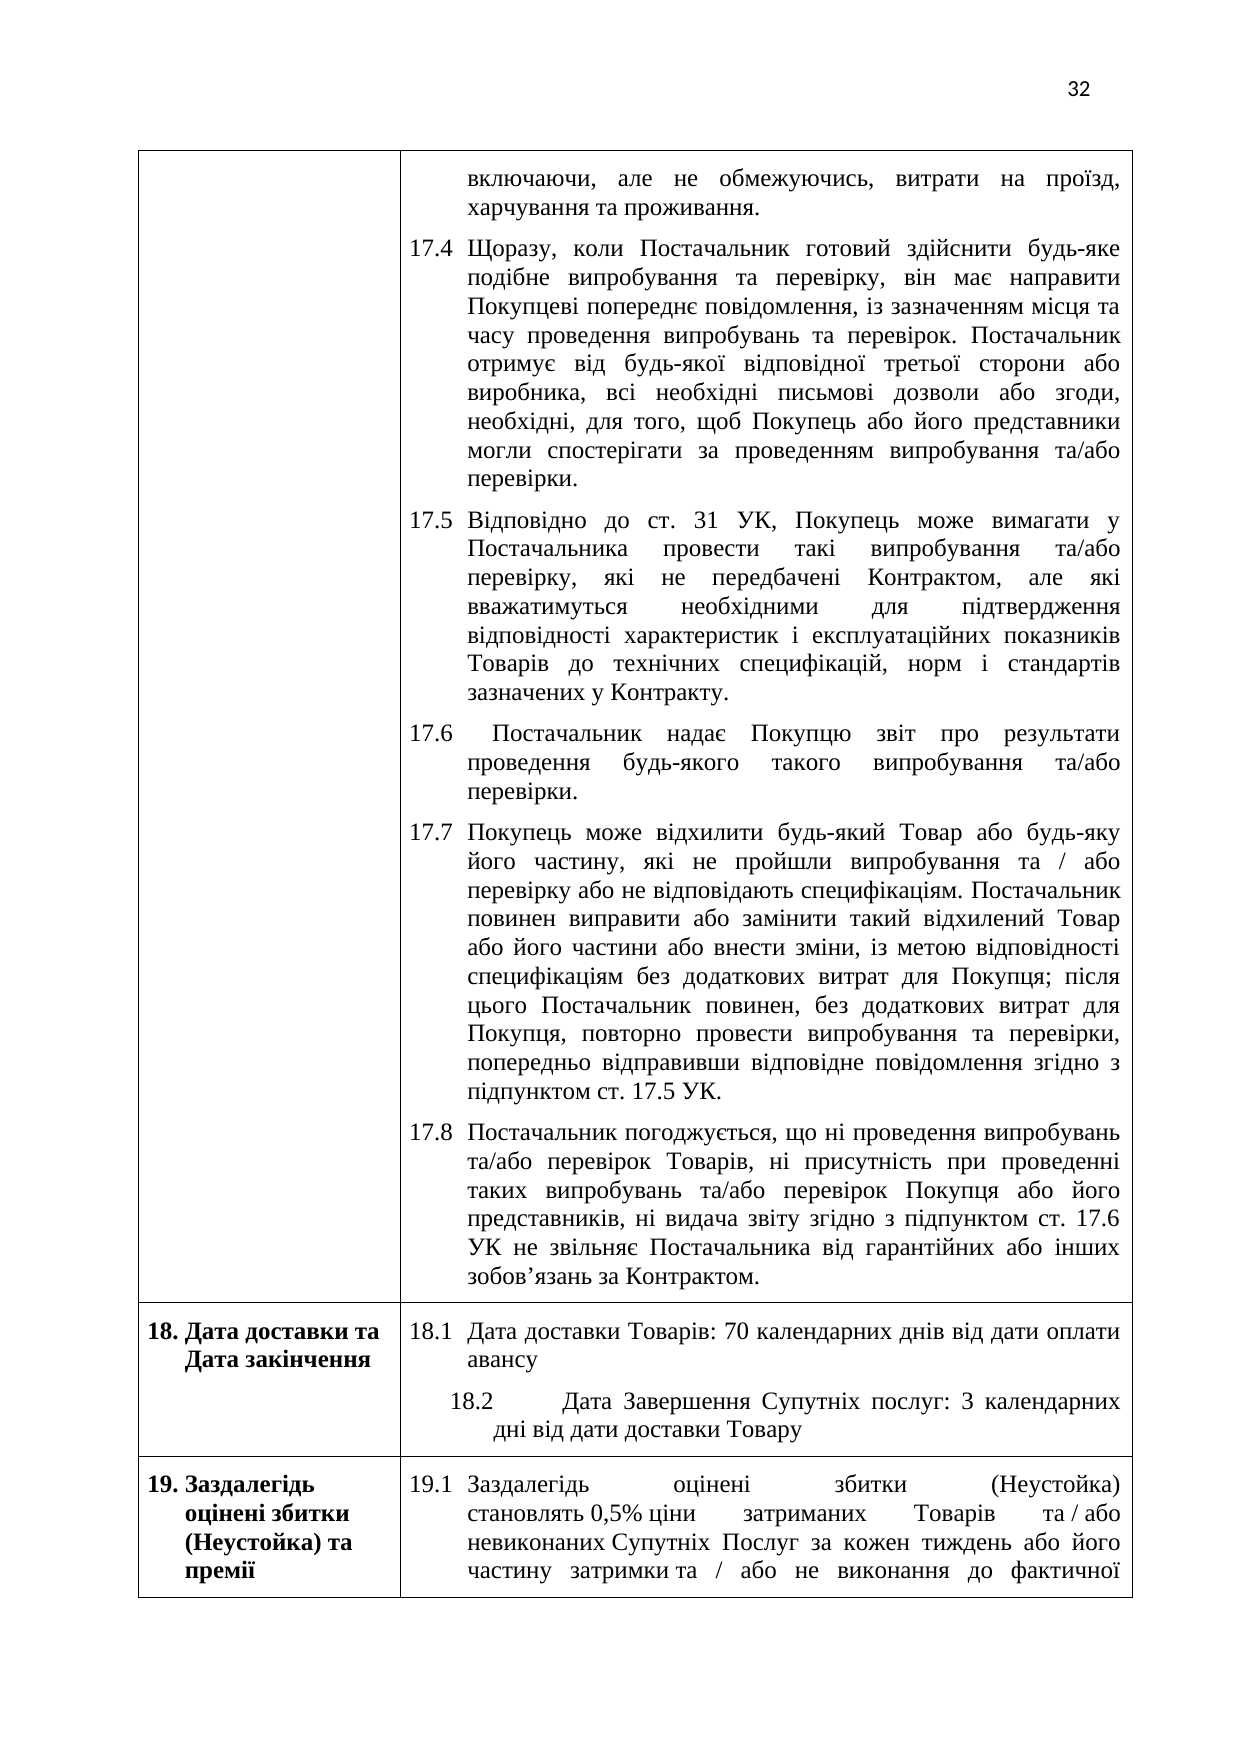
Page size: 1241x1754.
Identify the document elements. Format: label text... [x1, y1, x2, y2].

table_cell Дата доставки та Дата закінчення [139, 1303, 400, 1456]
table_cell Дата доставки Товарів: 70 календарних днів від дати оплати авансу Дата Завершення Супутніх послуг: 3 календарних дні від дати доставки Товару [401, 1303, 1132, 1456]
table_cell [139, 151, 400, 1302]
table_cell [401, 1457, 1132, 1597]
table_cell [139, 1457, 400, 1597]
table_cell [401, 151, 1132, 1302]
